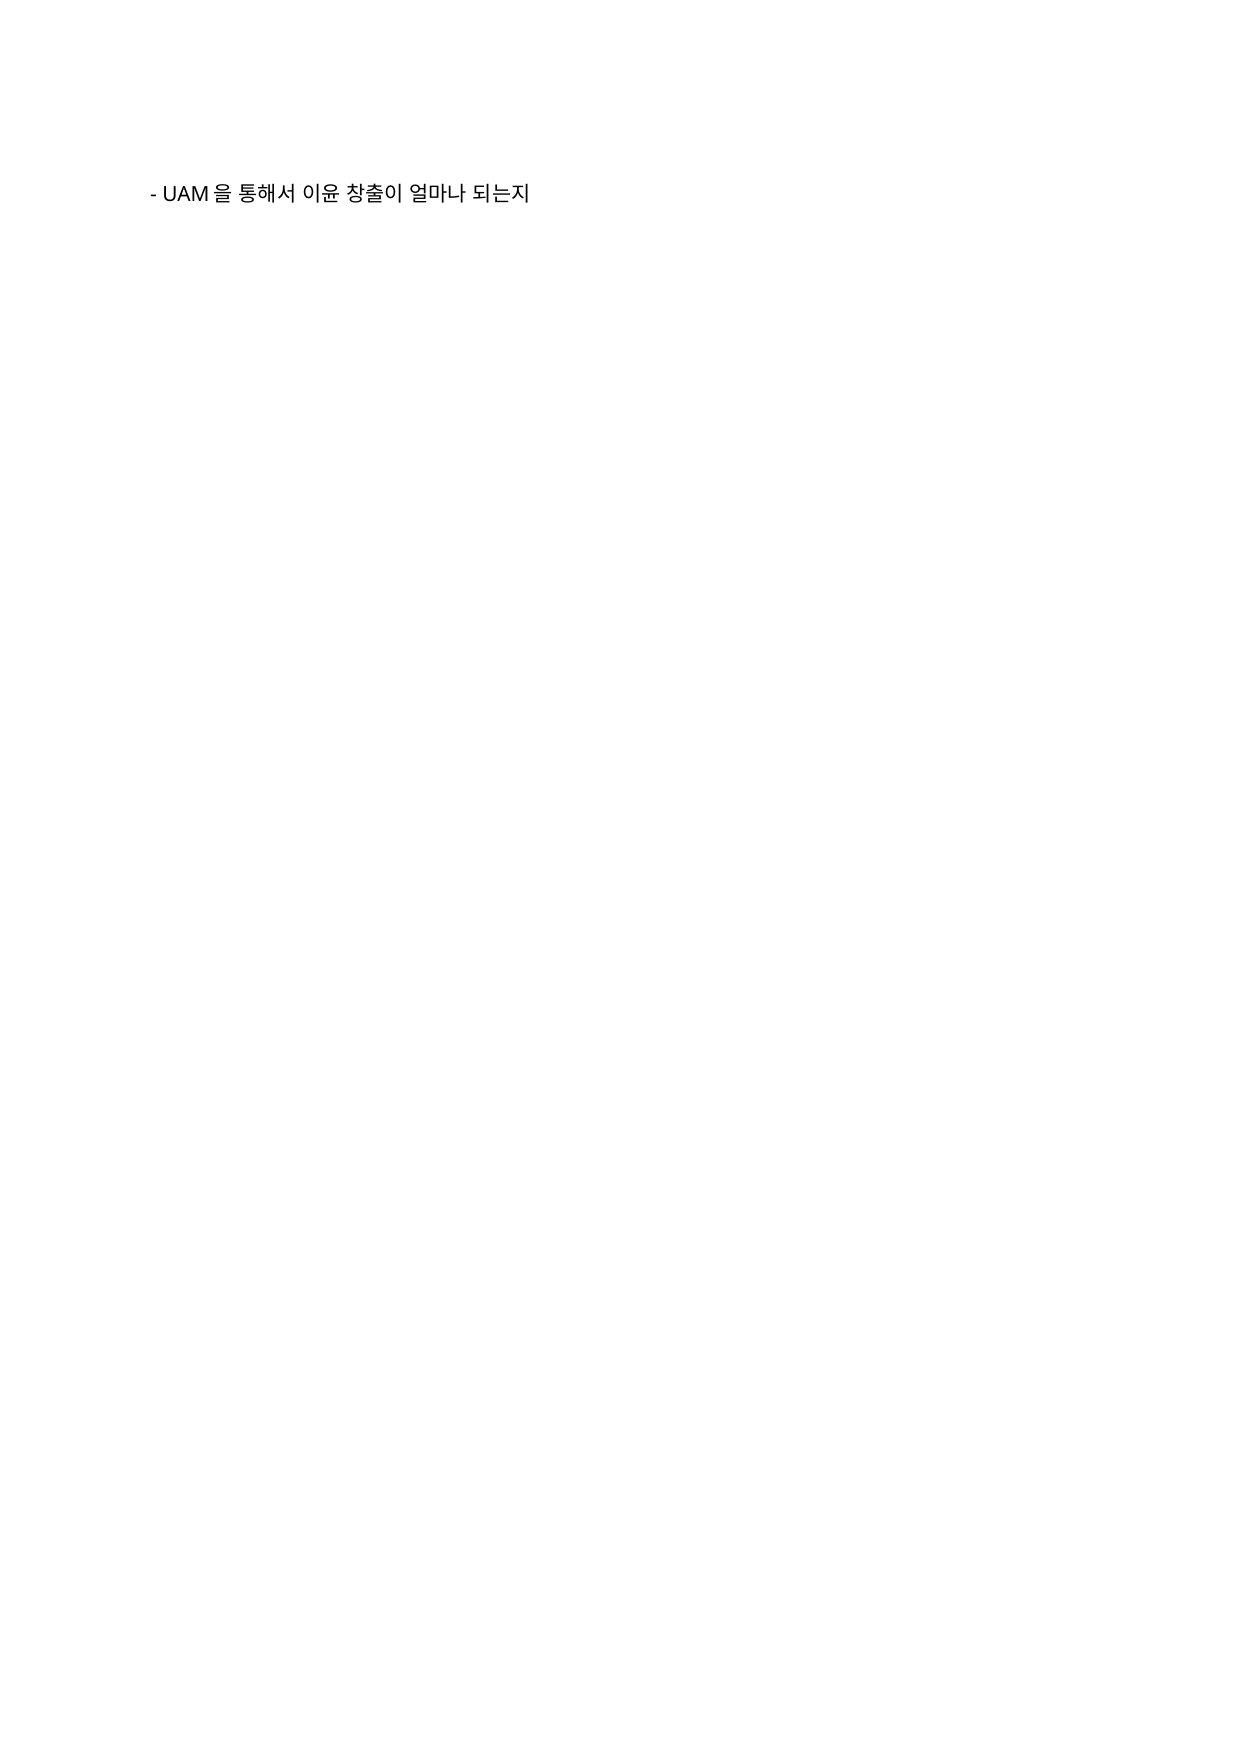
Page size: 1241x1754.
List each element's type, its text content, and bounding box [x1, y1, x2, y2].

text - UAM을 통해서 이윤 창출이 얼마나 되는지 [150, 177, 1090, 207]
